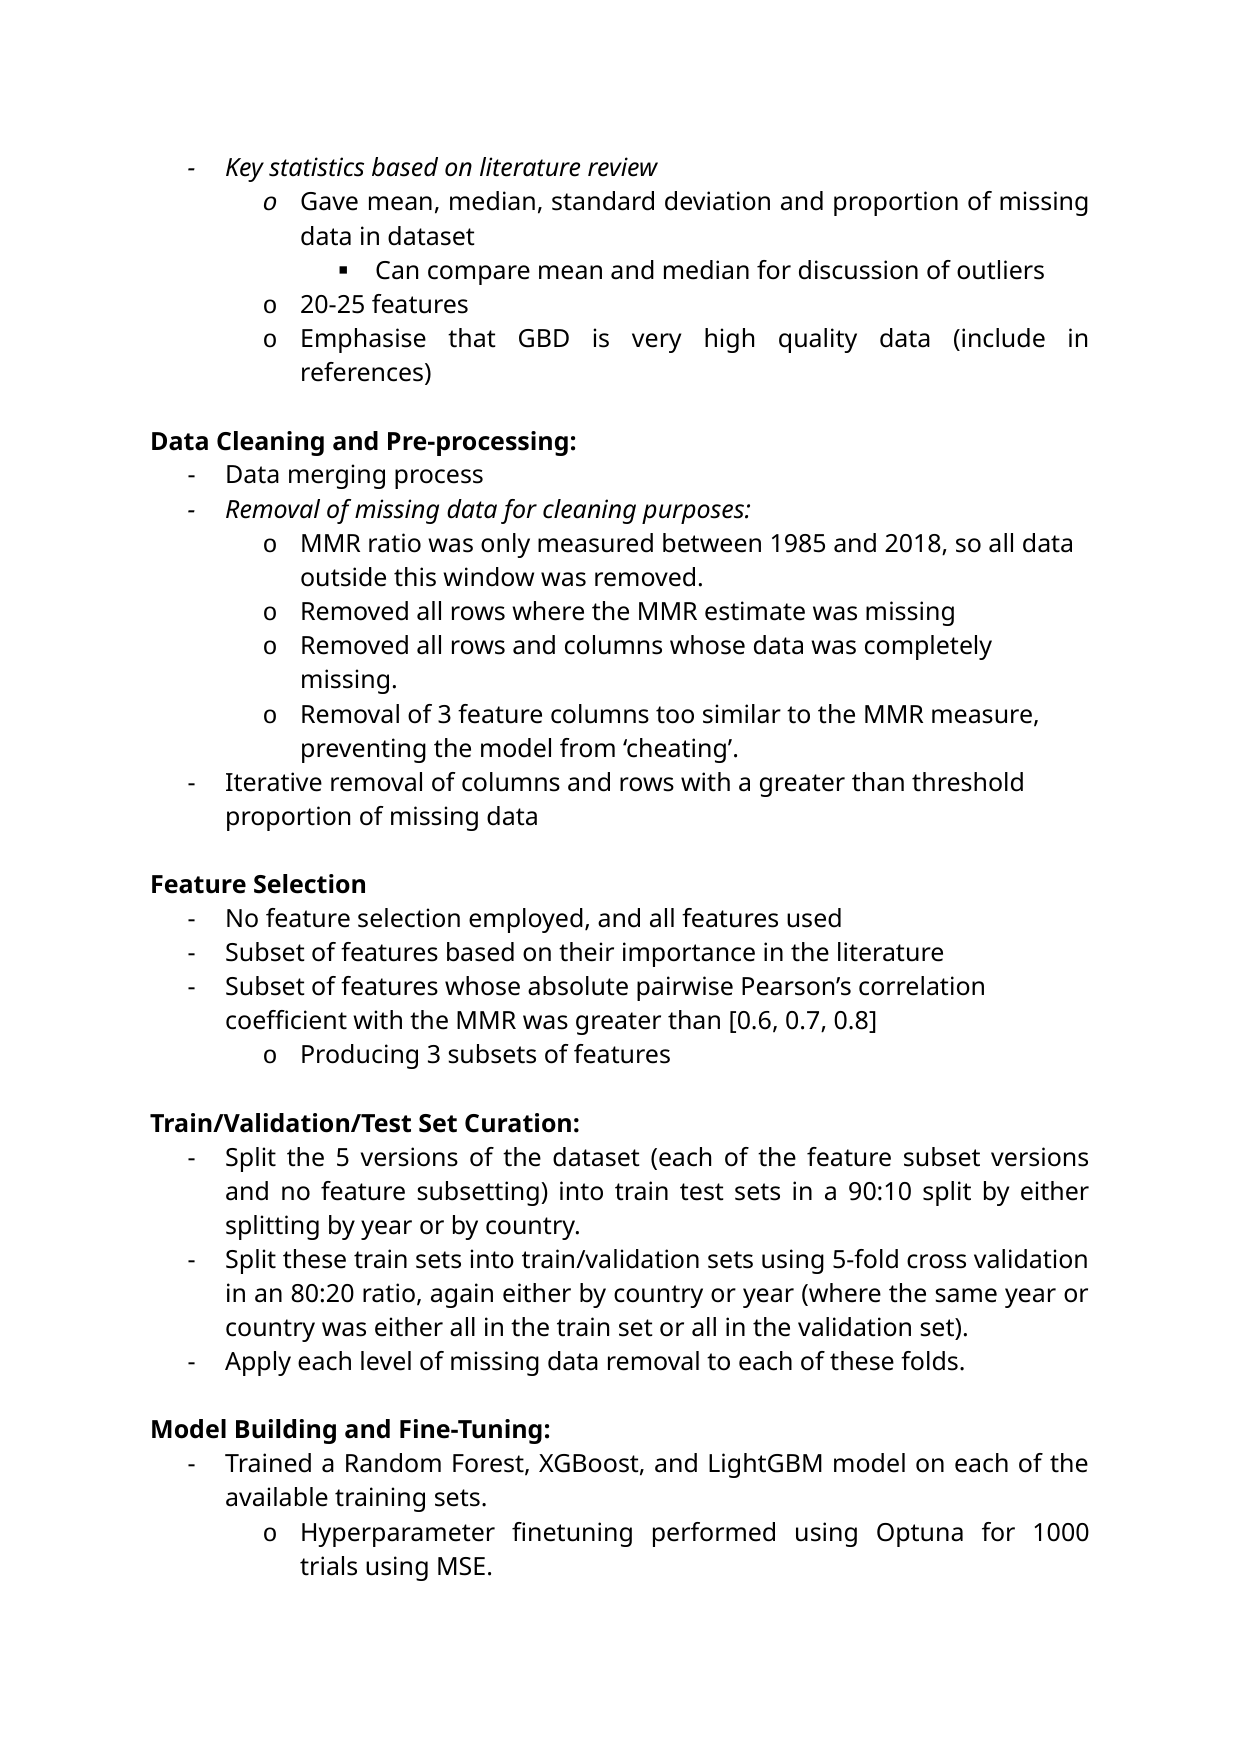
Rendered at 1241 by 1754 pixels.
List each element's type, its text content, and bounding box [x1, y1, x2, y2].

text Model Building and Fine-Tuning: [150, 1412, 1090, 1446]
list Removed all rows where the MMR estimate was missing [262, 594, 1090, 628]
list Emphasise that GBD is very high quality data (include in references) [262, 321, 1090, 389]
text Train/Validation/Test Set Curation: [150, 1105, 1090, 1139]
list Gave mean, median, standard deviation and proportion of missing data in dataset [262, 184, 1090, 252]
list Producing 3 subsets of features [262, 1037, 1090, 1071]
list Data merging process [187, 457, 1090, 491]
list Subset of features based on their importance in the literature [187, 935, 1090, 969]
list MMR ratio was only measured between 1985 and 2018, so all data outside this window was removed. [262, 525, 1090, 594]
list Split these train sets into train/validation sets using 5-fold cross validation in an 80:20 ratio, again either by country or year (where the same year or country was either all in the train set or all in the validation set). [187, 1242, 1090, 1344]
list Hyperparameter finetuning performed using Optuna for 1000 trials using MSE. [262, 1514, 1090, 1582]
list Trained a Random Forest, XGBoost, and LightGBM model on each of the available training sets. [187, 1446, 1090, 1514]
list 20-25 features [262, 286, 1090, 321]
list Can compare mean and median for discussion of outliers [337, 252, 1090, 286]
list Key statistics based on literature review [187, 150, 1090, 184]
list Subset of features whose absolute pairwise Pearson’s correlation coefficient with the MMR was greater than [0.6, 0.7, 0.8] [187, 969, 1090, 1037]
text Data Cleaning and Pre-processing: [150, 423, 1090, 457]
list Removal of 3 feature columns too similar to the MMR measure, preventing the model from ‘cheating’. [262, 696, 1090, 764]
list Removed all rows and columns whose data was completely missing. [262, 628, 1090, 696]
list No feature selection employed, and all features used [187, 901, 1090, 935]
list Split the 5 versions of the dataset (each of the feature subset versions and no feature subsetting) into train test sets in a 90:10 split by either splitting by year or by country. [187, 1139, 1090, 1242]
list Removal of missing data for cleaning purposes: [187, 491, 1090, 525]
list Iterative removal of columns and rows with a greater than threshold proportion of missing data [187, 764, 1090, 833]
text Feature Selection [150, 867, 1090, 901]
list Apply each level of missing data removal to each of these folds. [187, 1344, 1090, 1378]
